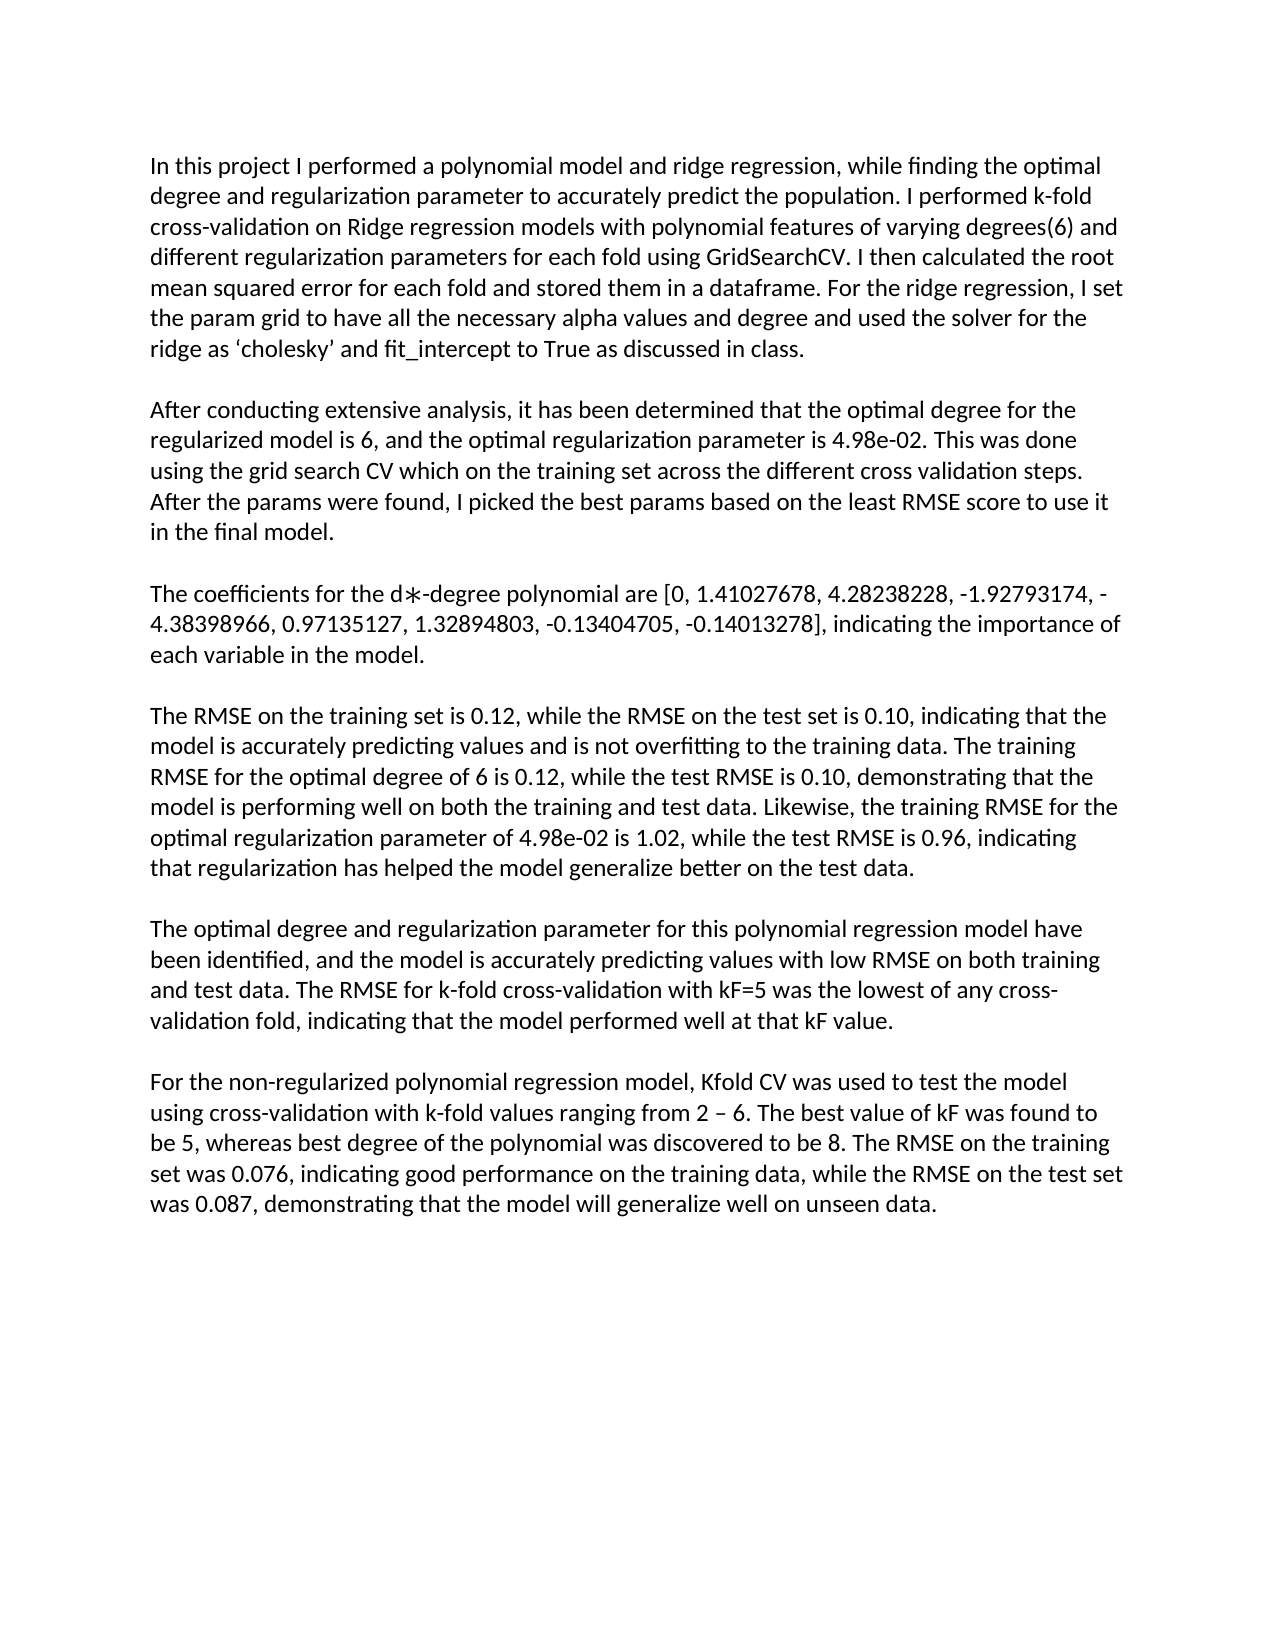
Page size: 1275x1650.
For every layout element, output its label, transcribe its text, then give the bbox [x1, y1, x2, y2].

text The RMSE on the training set is 0.12, while the RMSE on the test set is 0.10, indicating that the model is accurately predicting values and is not overfitting to the training data. The training RMSE for the optimal degree of 6 is 0.12, while the test RMSE is 0.10, demonstrating that the model is performing well on both the training and test data. Likewise, the training RMSE for the optimal regularization parameter of 4.98e-02 is 1.02, while the test RMSE is 0.96, indicating that regularization has helped the model generalize better on the test data. [150, 700, 1125, 883]
text After conducting extensive analysis, it has been determined that the optimal degree for the regularized model is 6, and the optimal regularization parameter is 4.98e-02. This was done using the grid search CV which on the training set across the different cross validation steps. After the params were found, I picked the best params based on the least RMSE score to use it in the final model. [150, 394, 1125, 547]
text The optimal degree and regularization parameter for this polynomial regression model have been identified, and the model is accurately predicting values with low RMSE on both training and test data. The RMSE for k-fold cross-validation with kF=5 was the lowest of any cross-validation fold, indicating that the model performed well at that kF value. [150, 913, 1125, 1036]
text In this project I performed a polynomial model and ridge regression, while finding the optimal degree and regularization parameter to accurately predict the population. I performed k-fold cross-validation on Ridge regression models with polynomial features of varying degrees(6) and different regularization parameters for each fold using GridSearchCV. I then calculated the root mean squared error for each fold and stored them in a dataframe. For the ridge regression, I set the param grid to have all the necessary alpha values and degree and used the solver for the ridge as ‘cholesky’ and fit_intercept to True as discussed in class. [150, 150, 1125, 364]
text For the non-regularized polynomial regression model, Kfold CV was used to test the model using cross-validation with k-fold values ranging from 2 – 6. The best value of kF was found to be 5, whereas best degree of the polynomial was discovered to be 8. The RMSE on the training set was 0.076, indicating good performance on the training data, while the RMSE on the test set was 0.087, demonstrating that the model will generalize well on unseen data. [150, 1066, 1125, 1219]
text The coefficients for the d∗-degree polynomial are [0, 1.41027678, 4.28238228, -1.92793174, -4.38398966, 0.97135127, 1.32894803, -0.13404705, -0.14013278], indicating the importance of each variable in the model. [150, 577, 1125, 669]
